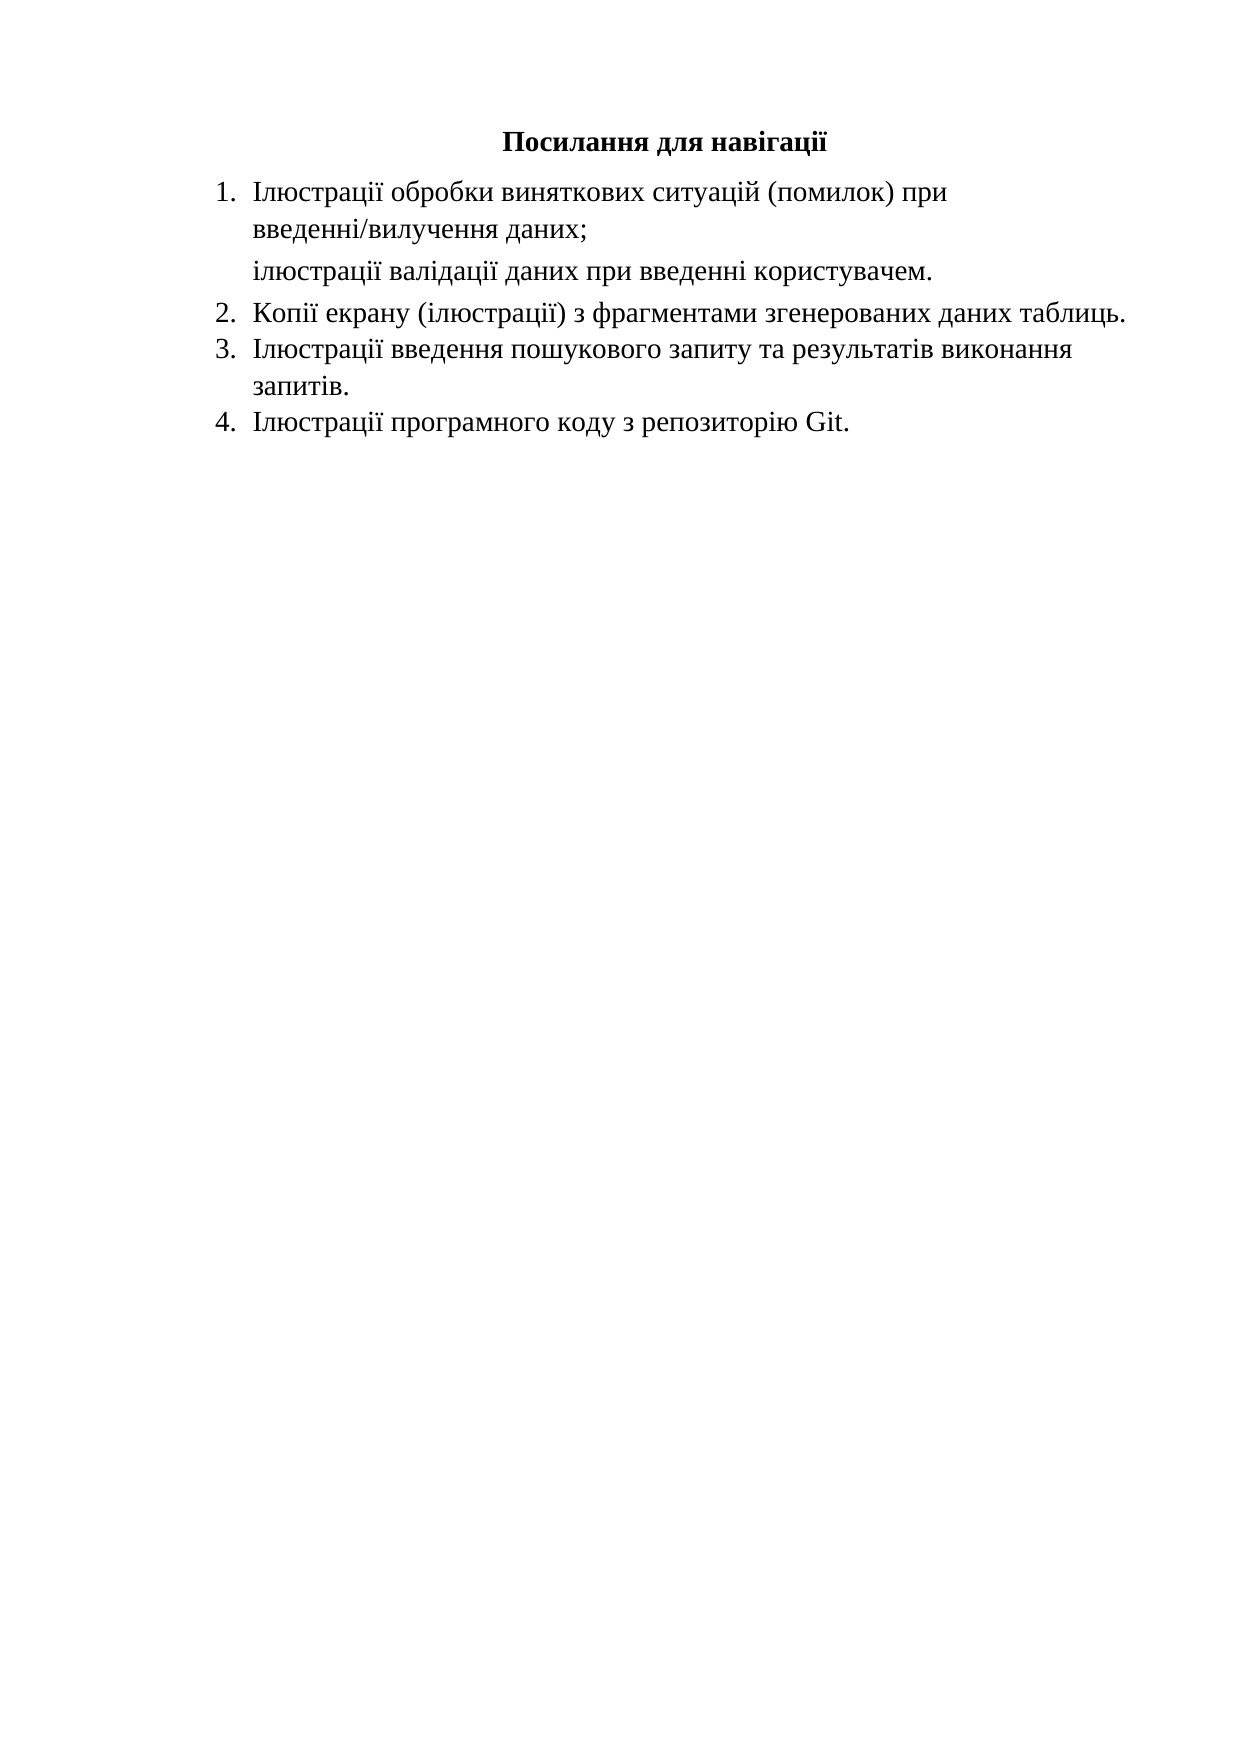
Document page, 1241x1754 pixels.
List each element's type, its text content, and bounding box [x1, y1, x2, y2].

list Ілюстрації введення пошукового запиту та результатів виконання запитів. [215, 332, 1152, 401]
list Ілюстрації обробки виняткових ситуацій (помилок) при введенні/вилучення даних; [215, 174, 1152, 244]
text Посилання для навігації [177, 124, 1152, 158]
list Копії екрану (ілюстрації) з фрагментами згенерованих даних таблиць. [215, 296, 1152, 329]
list Ілюстрації програмного коду з репозиторію Git. [215, 404, 1152, 437]
text ілюстрації валідації даних при введенні користувачем. [252, 253, 1152, 287]
